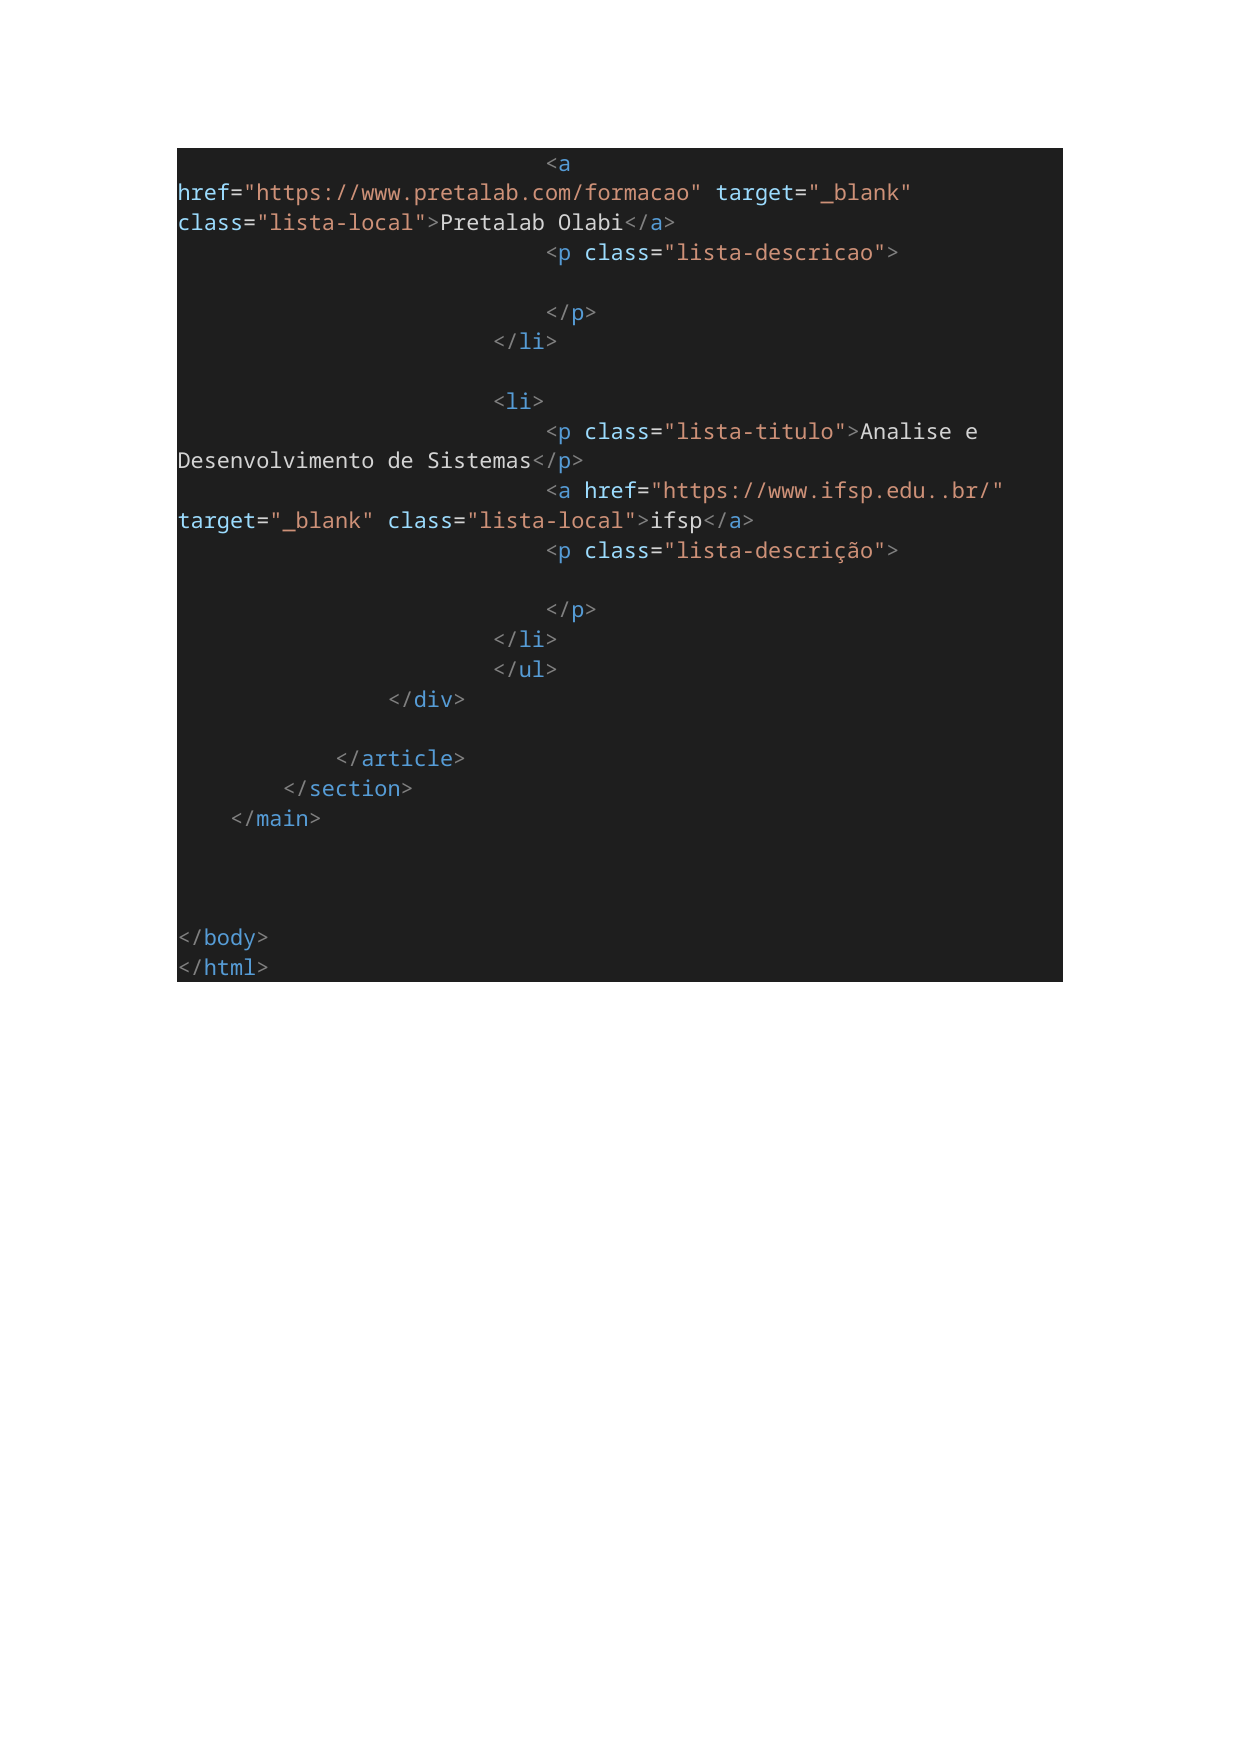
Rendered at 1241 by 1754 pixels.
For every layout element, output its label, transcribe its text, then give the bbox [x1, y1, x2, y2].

text </ul> [177, 654, 1063, 684]
text </article> [177, 743, 1063, 773]
text </p> [177, 297, 1063, 326]
text <li> [177, 386, 1063, 416]
text </li> [177, 624, 1063, 654]
text </p> [177, 594, 1063, 624]
text <a href="https://www.pretalab.com/formacao" target="_blank" class="lista-local">Pretalab Olabi</a> [177, 148, 1063, 237]
text </li> [177, 326, 1063, 356]
text <a href="https://www.ifsp.edu..br/" target="_blank" class="lista-local">ifsp</a> [177, 475, 1063, 535]
text <p class="lista-titulo">Analise e Desenvolvimento de Sistemas</p> [177, 416, 1063, 475]
text </body> [177, 922, 1063, 952]
text </main> [177, 803, 1063, 833]
text <p class="lista-descrição"> [177, 535, 1063, 565]
text <p class="lista-descricao"> [177, 237, 1063, 267]
text </section> [177, 773, 1063, 803]
text </html> [177, 952, 1063, 982]
text </div> [177, 684, 1063, 714]
